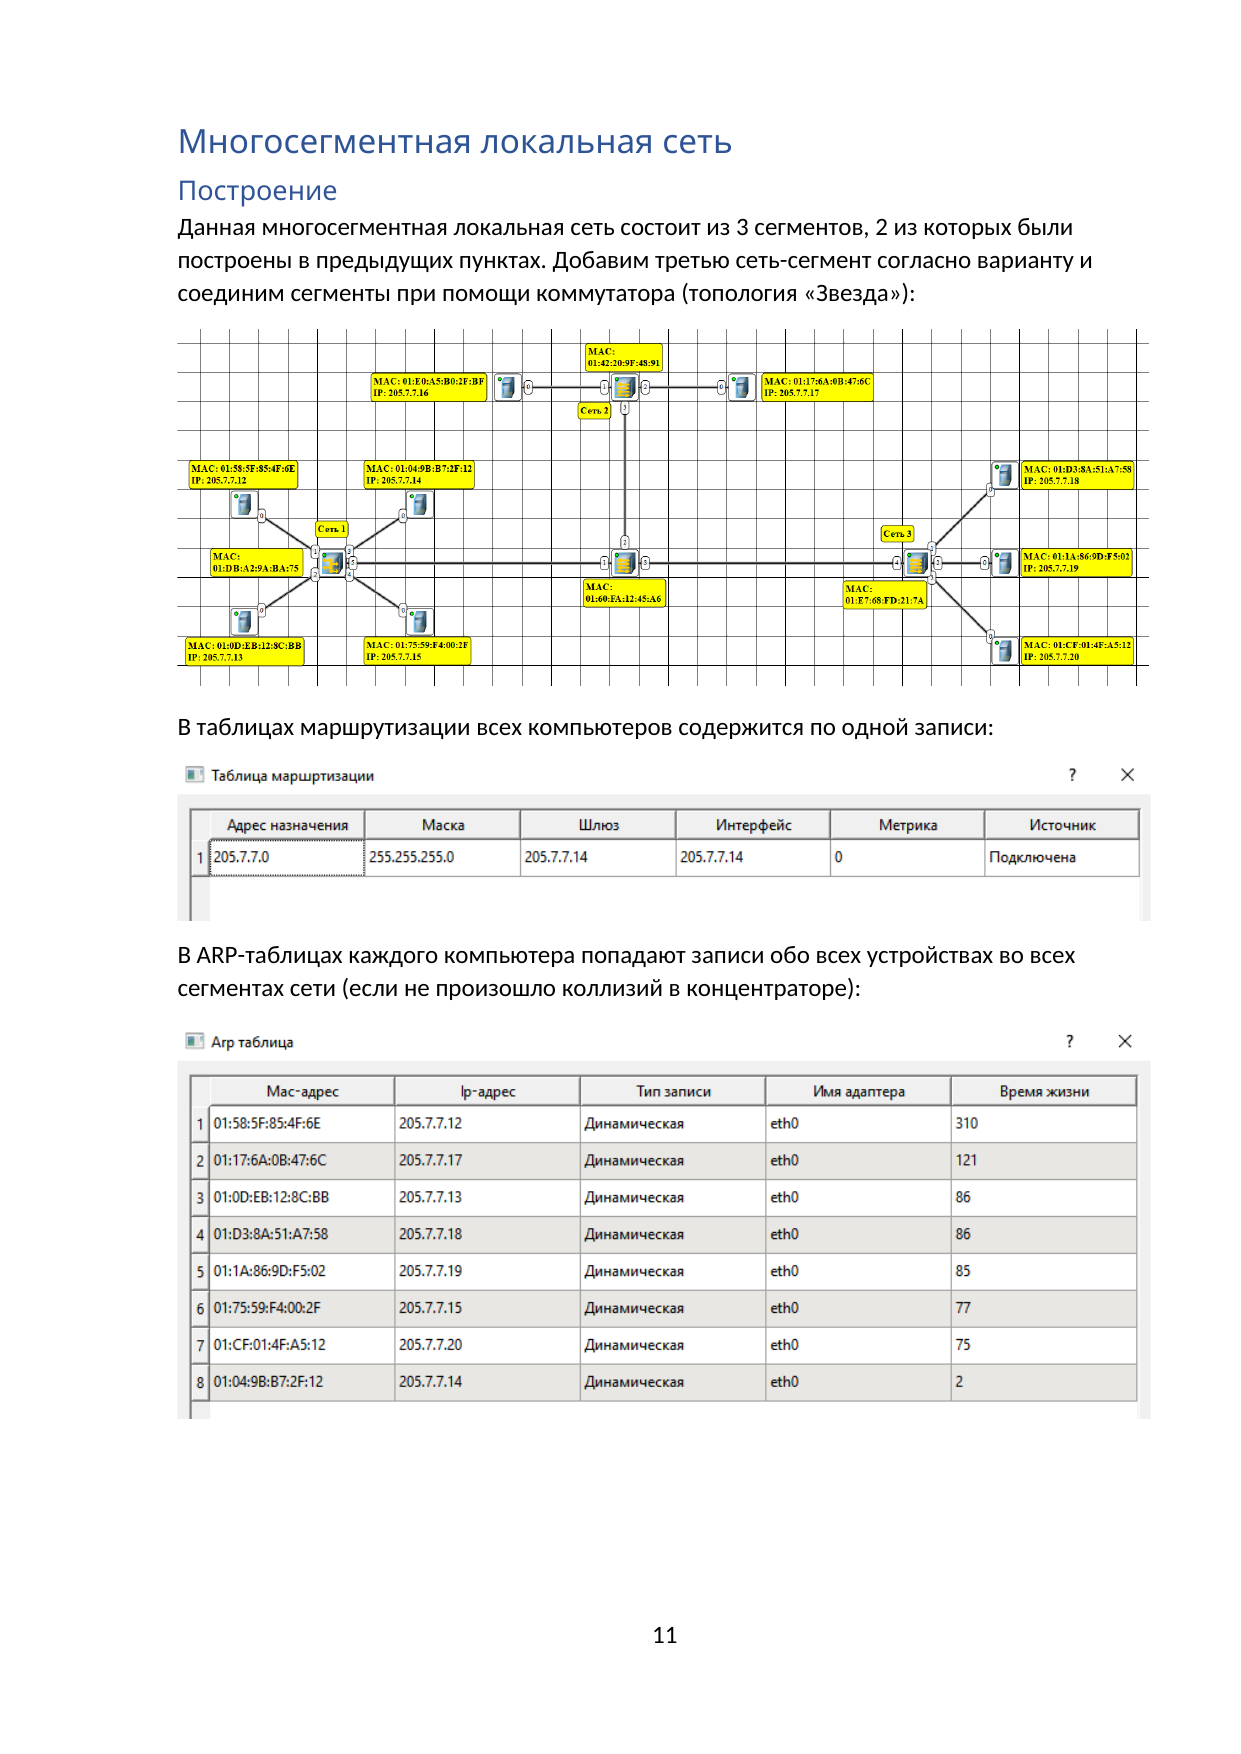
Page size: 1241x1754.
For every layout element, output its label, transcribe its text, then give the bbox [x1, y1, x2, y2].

picture [177, 760, 1151, 921]
picture [177, 1024, 1151, 1419]
picture [177, 329, 1149, 686]
subtitle Многосегментная локальная сеть [177, 118, 1152, 163]
subtitle Построение [177, 171, 1152, 208]
text В таблицах маршрутизации всех компьютеров содержится по одной записи: [177, 711, 1152, 742]
text Данная многосегментная локальная сеть состоит из 3 сегментов, 2 из которых были построены в предыдущих пунктах. Добавим третью сеть-сегмент согласно варианту и соединим сегменты при помощи коммутатора (топология «Звезда»): [177, 211, 1152, 307]
text В ARP-таблицах каждого компьютера попадают записи обо всех устройствах во всех сегментах сети (если не произошло коллизий в концентраторе): [177, 939, 1152, 1003]
